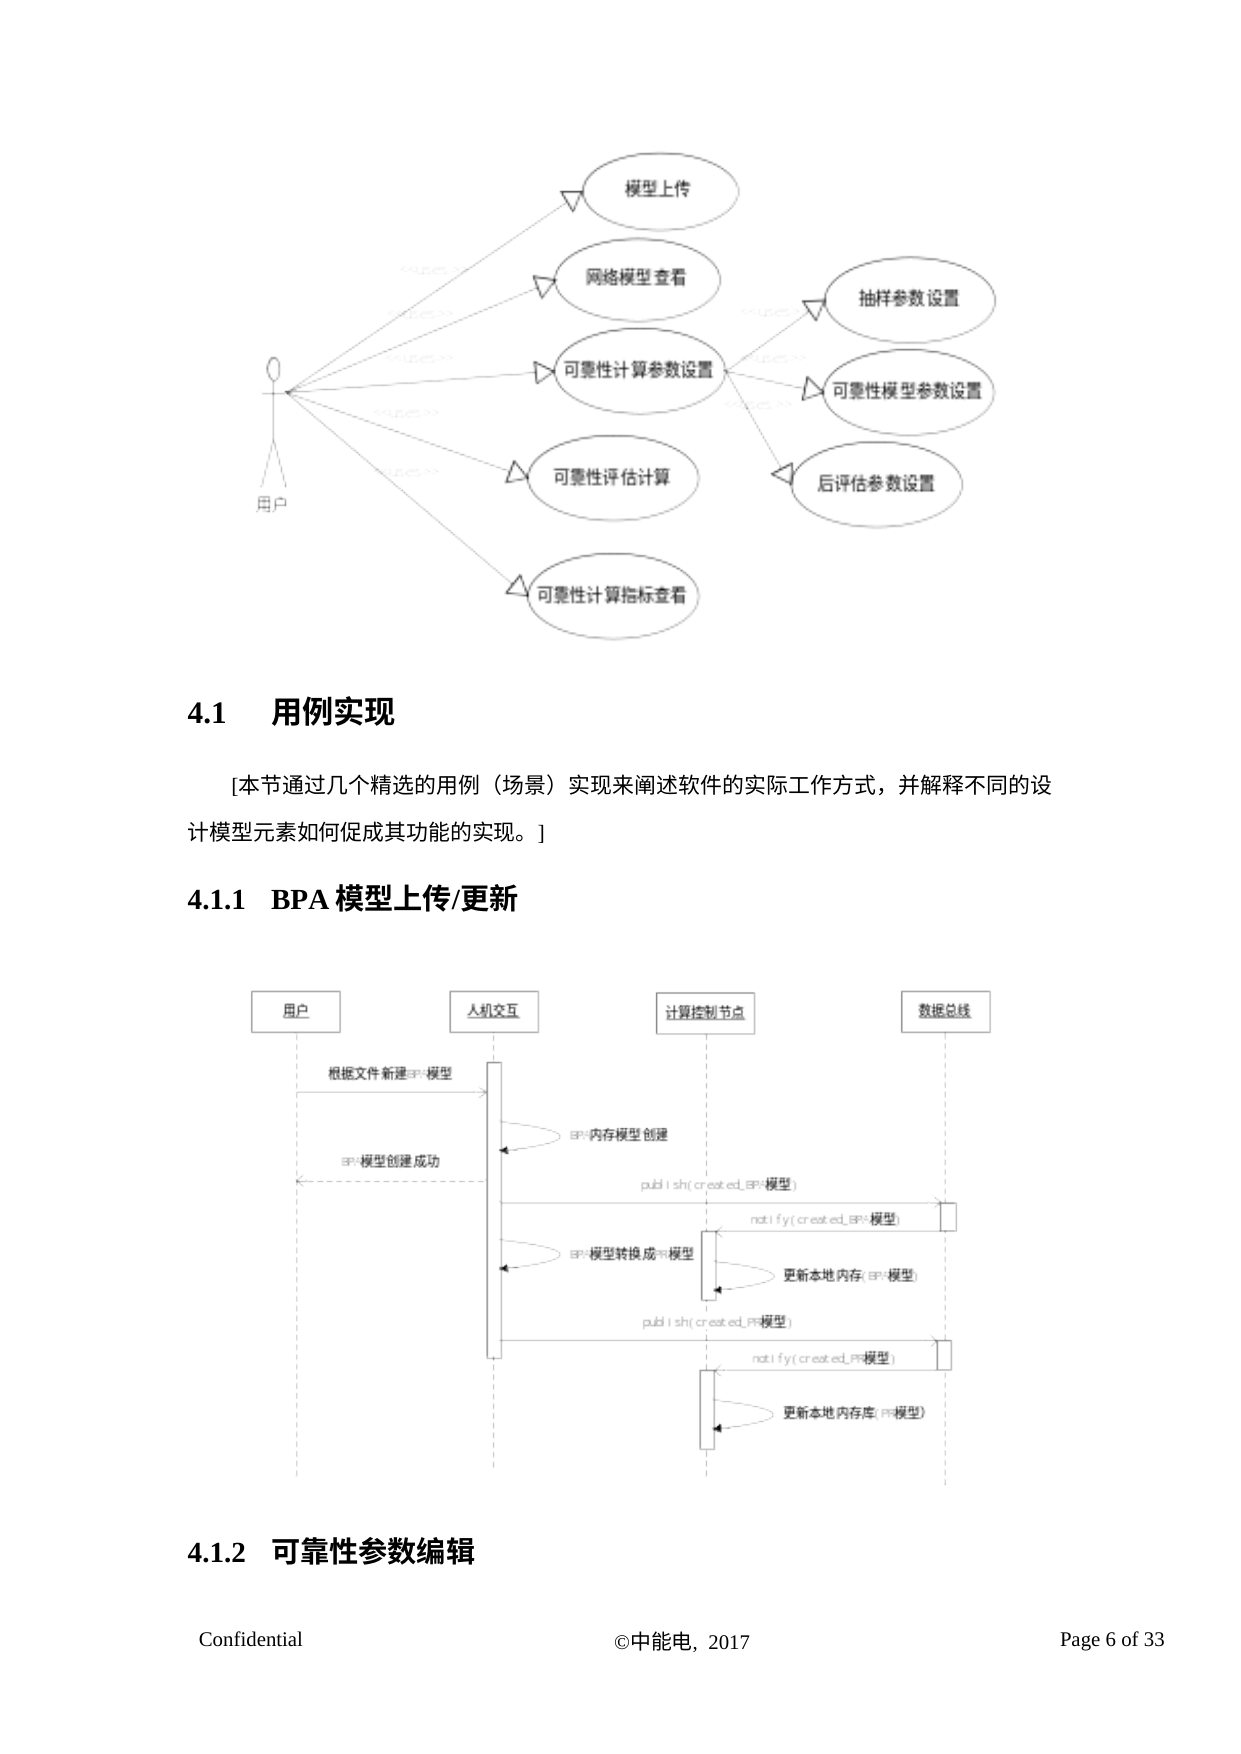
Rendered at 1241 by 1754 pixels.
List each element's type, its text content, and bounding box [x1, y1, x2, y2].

subtitle BPA模型上传/更新 [187, 875, 1053, 918]
subtitle 可靠性参数编辑 [187, 1529, 1053, 1571]
subtitle 用例实现 [187, 687, 1053, 733]
text [本节通过几个精选的用例（场景）实现来阐述软件的实际工作方式，并解释不同的设计模型元素如何促成其功能的实现。] [187, 768, 1053, 847]
